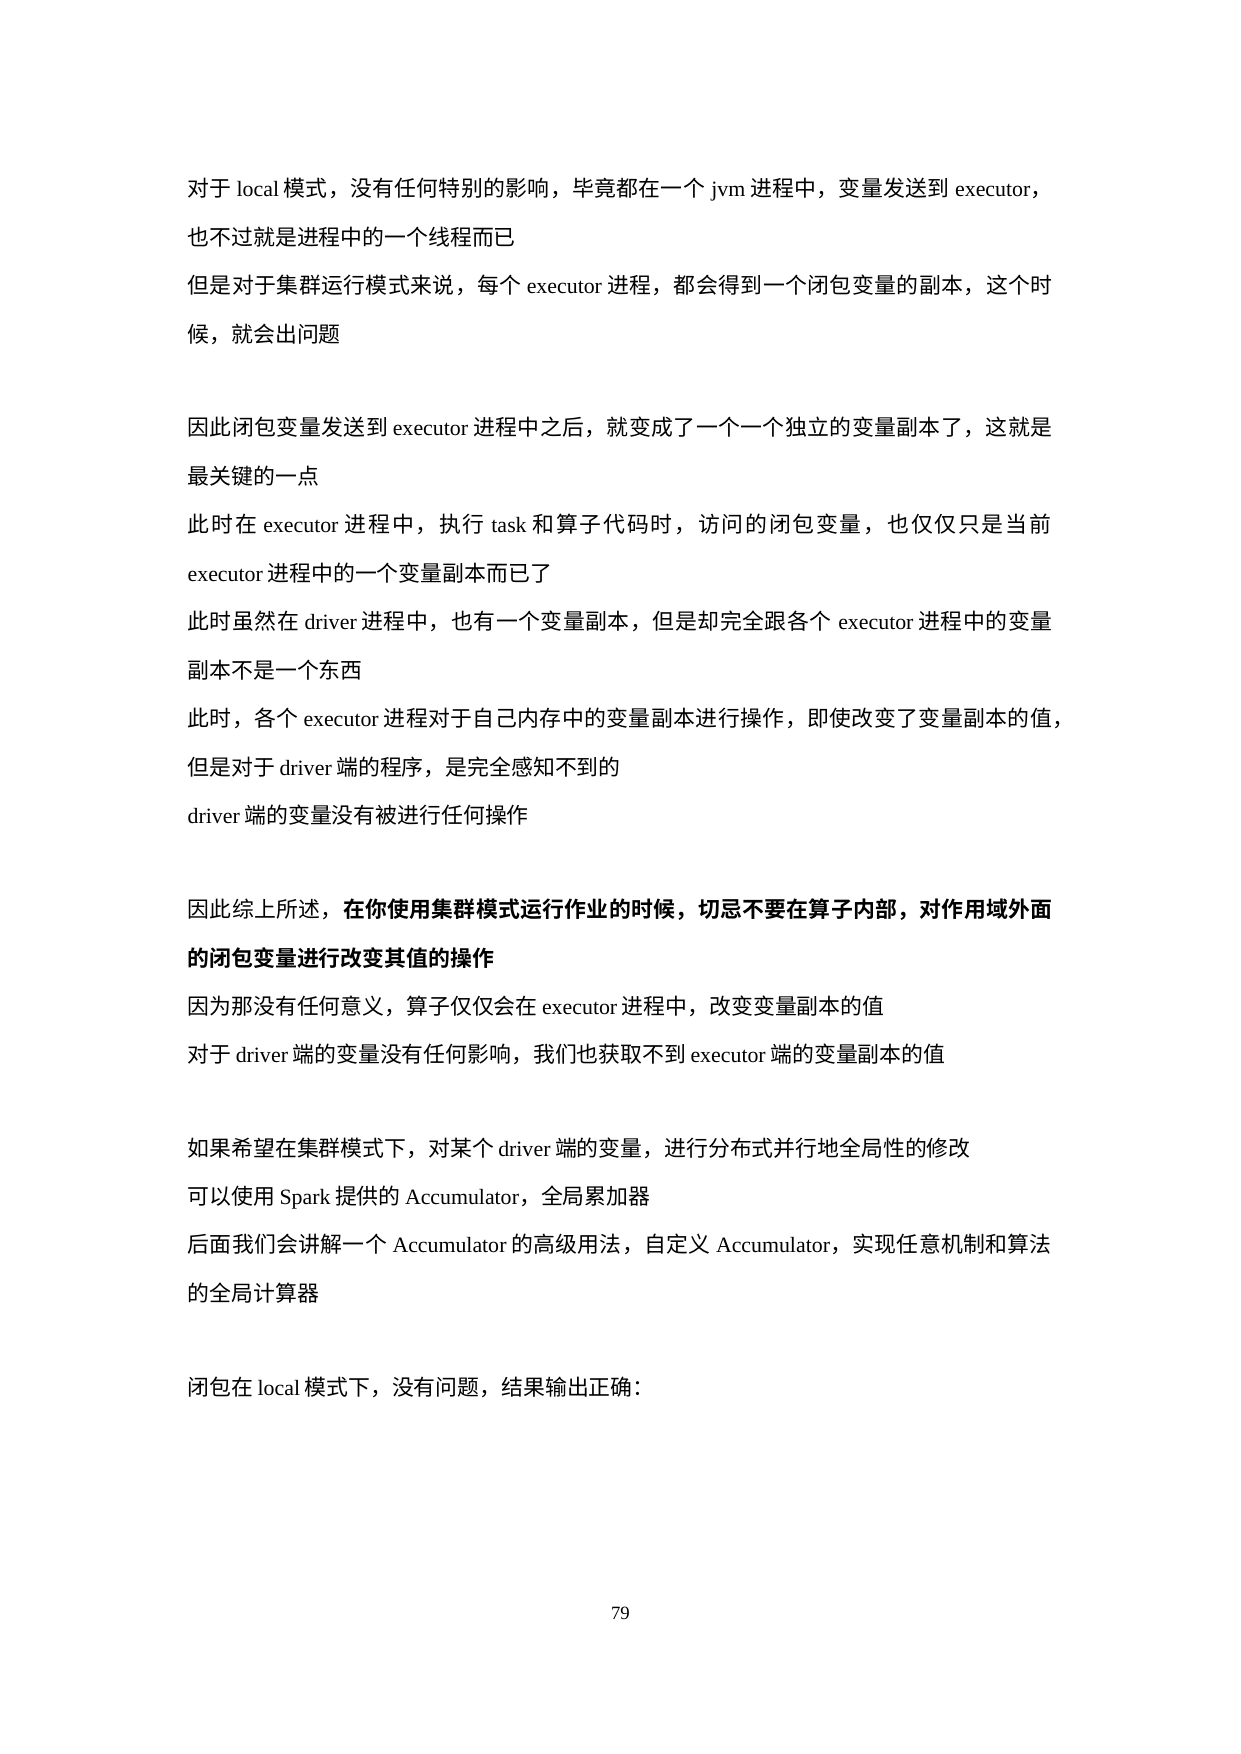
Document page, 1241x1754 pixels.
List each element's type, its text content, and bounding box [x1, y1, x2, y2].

text 后面我们会讲解一个Accumulator的高级用法，自定义Accumulator，实现任意机制和算法的全局计算器 [187, 1227, 1053, 1308]
text 此时虽然在driver进程中，也有一个变量副本，但是却完全跟各个executor进程中的变量副本不是一个东西 [187, 604, 1053, 685]
text 此时，各个executor进程对于自己内存中的变量副本进行操作，即使改变了变量副本的值，但是对于driver端的程序，是完全感知不到的 [187, 701, 1053, 782]
text 因此综上所述，在你使用集群模式运行作业的时候，切忌不要在算子内部，对作用域外面的闭包变量进行改变其值的操作 [187, 891, 1053, 973]
text 可以使用Spark提供的Accumulator，全局累加器 [187, 1179, 1053, 1211]
text driver端的变量没有被进行任何操作 [187, 798, 1053, 831]
text 因此闭包变量发送到executor进程中之后，就变成了一个一个独立的变量副本了，这就是最关键的一点 [187, 410, 1053, 491]
text 此时在executor进程中，执行task和算子代码时，访问的闭包变量，也仅仅只是当前executor进程中的一个变量副本而已了 [187, 507, 1053, 588]
text 但是对于集群运行模式来说，每个executor进程，都会得到一个闭包变量的副本，这个时候，就会出问题 [187, 267, 1053, 349]
text 因为那没有任何意义，算子仅仅会在executor进程中，改变变量副本的值 [187, 988, 1053, 1021]
text 对于local模式，没有任何特别的影响，毕竟都在一个jvm进程中，变量发送到executor，也不过就是进程中的一个线程而已 [187, 170, 1053, 252]
text 对于driver端的变量没有任何影响，我们也获取不到executor端的变量副本的值 [187, 1037, 1053, 1069]
text 如果希望在集群模式下，对某个driver端的变量，进行分布式并行地全局性的修改 [187, 1130, 1053, 1163]
text 闭包在local模式下，没有问题，结果输出正确： [187, 1369, 1053, 1402]
